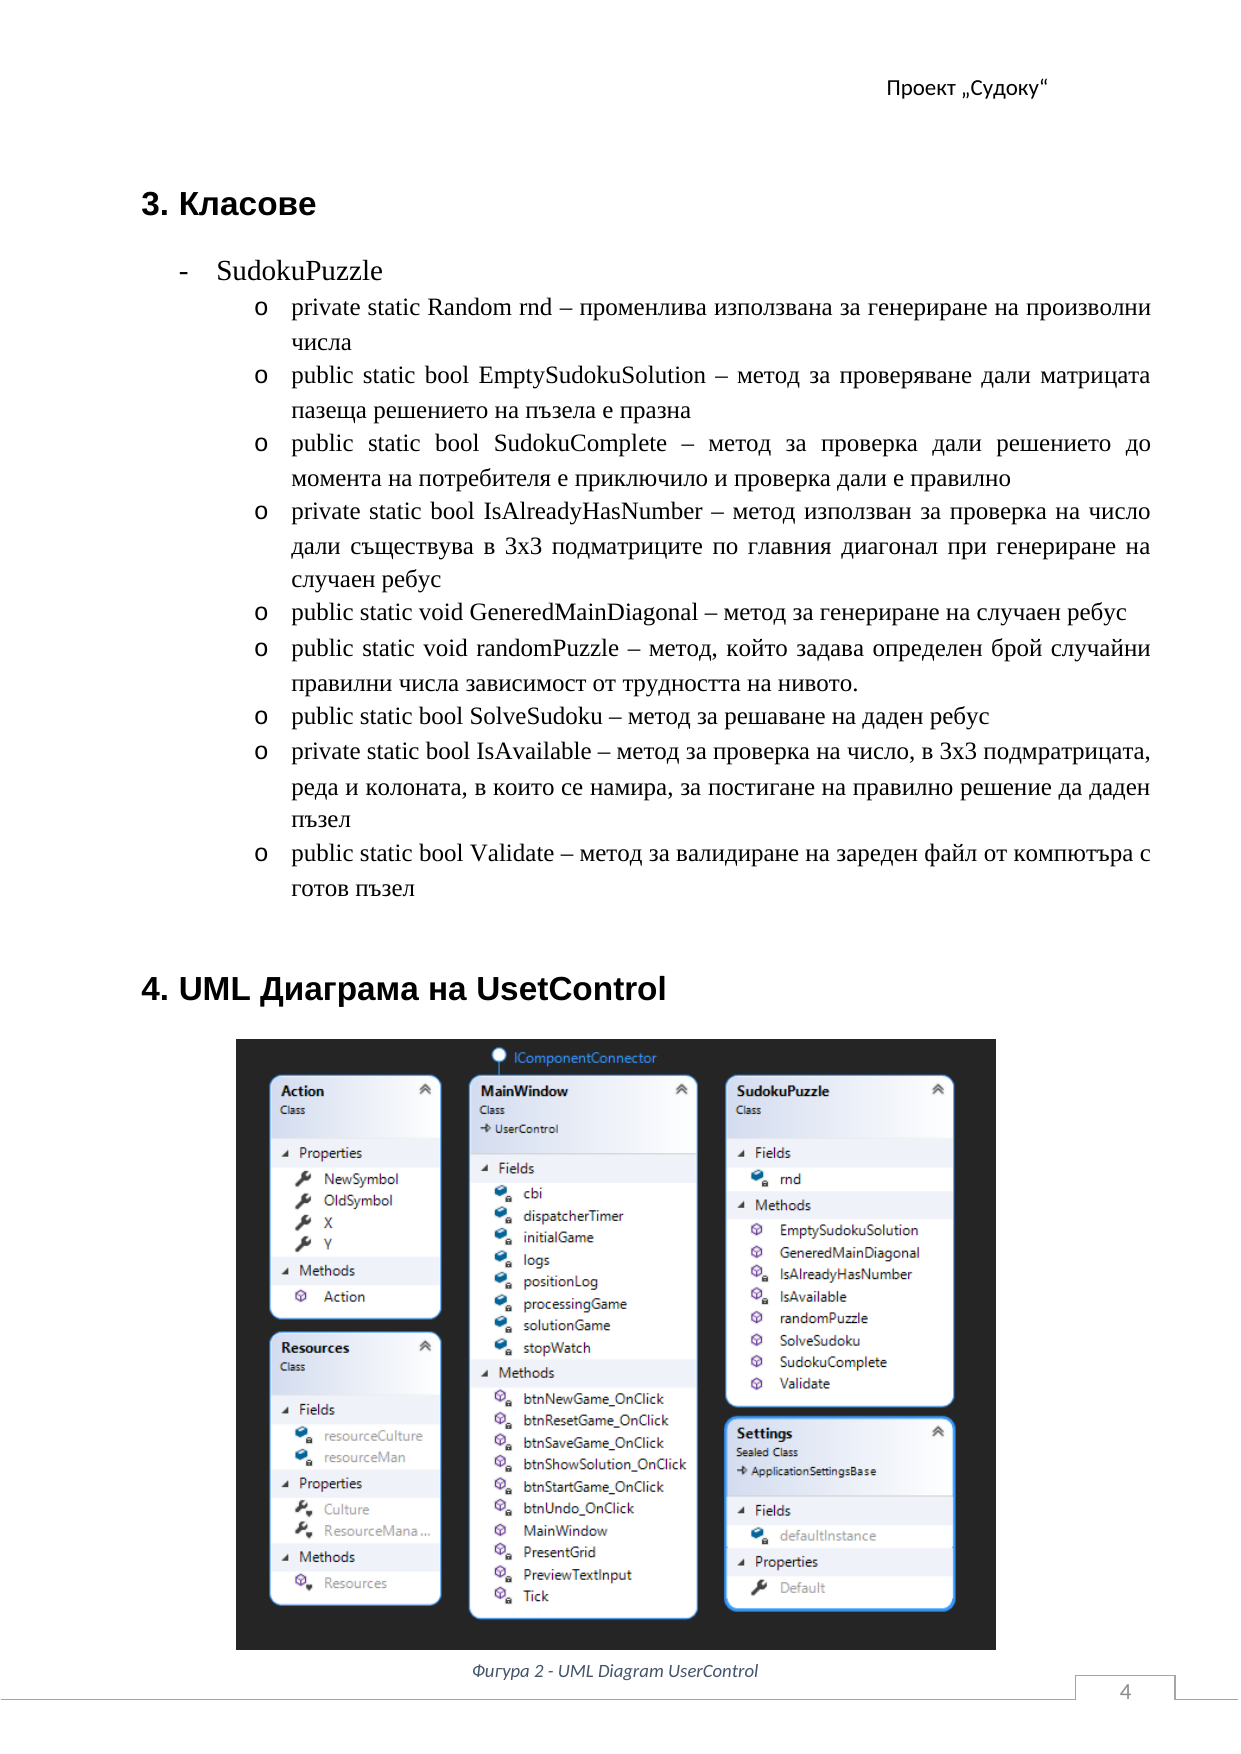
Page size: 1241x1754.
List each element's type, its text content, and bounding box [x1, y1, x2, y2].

list public static void randomPuzzle – метод, който задава определен брой случайни правилни числа зависимост от трудността на нивото. [253, 633, 1152, 697]
picture [236, 1039, 996, 1650]
list public static bool Validate – метод за валидиране на зареден файл от компютъра с готов пъзел [253, 838, 1152, 901]
list UML Диаграма на UsetControl [141, 969, 1152, 1008]
list private static bool IsAlreadyHasNumber – метод използван за проверка на число дали съществува в 3х3 подматриците по главния диагонал при генериране на случаен ребус [253, 496, 1152, 593]
list public static bool EmptySudokuSolution – метод за проверяване дали матрицата пазеща решението на пъзела е празна [253, 360, 1152, 424]
list public static bool SudokuComplete – метод за проверка дали решението до момента на потребителя е приключило и проверка дали е правилно [253, 428, 1152, 492]
list private static bool IsAvailable – метод за проверка на число, в 3х3 подмратрицата, реда и колоната, в които се намира, за постигане на правилно решение да даден пъзел [253, 736, 1152, 833]
list Класове [141, 184, 1152, 223]
list private static Random rnd – променлива използвана за генериране на произволни числа [253, 292, 1152, 356]
list public static bool SolveSudoku – метод за решаване на даден ребус [253, 701, 1152, 732]
list public static void GeneredMainDiagonal – метод за генериране на случаен ребус [253, 597, 1152, 628]
list SudokuPuzzle [178, 253, 1152, 287]
